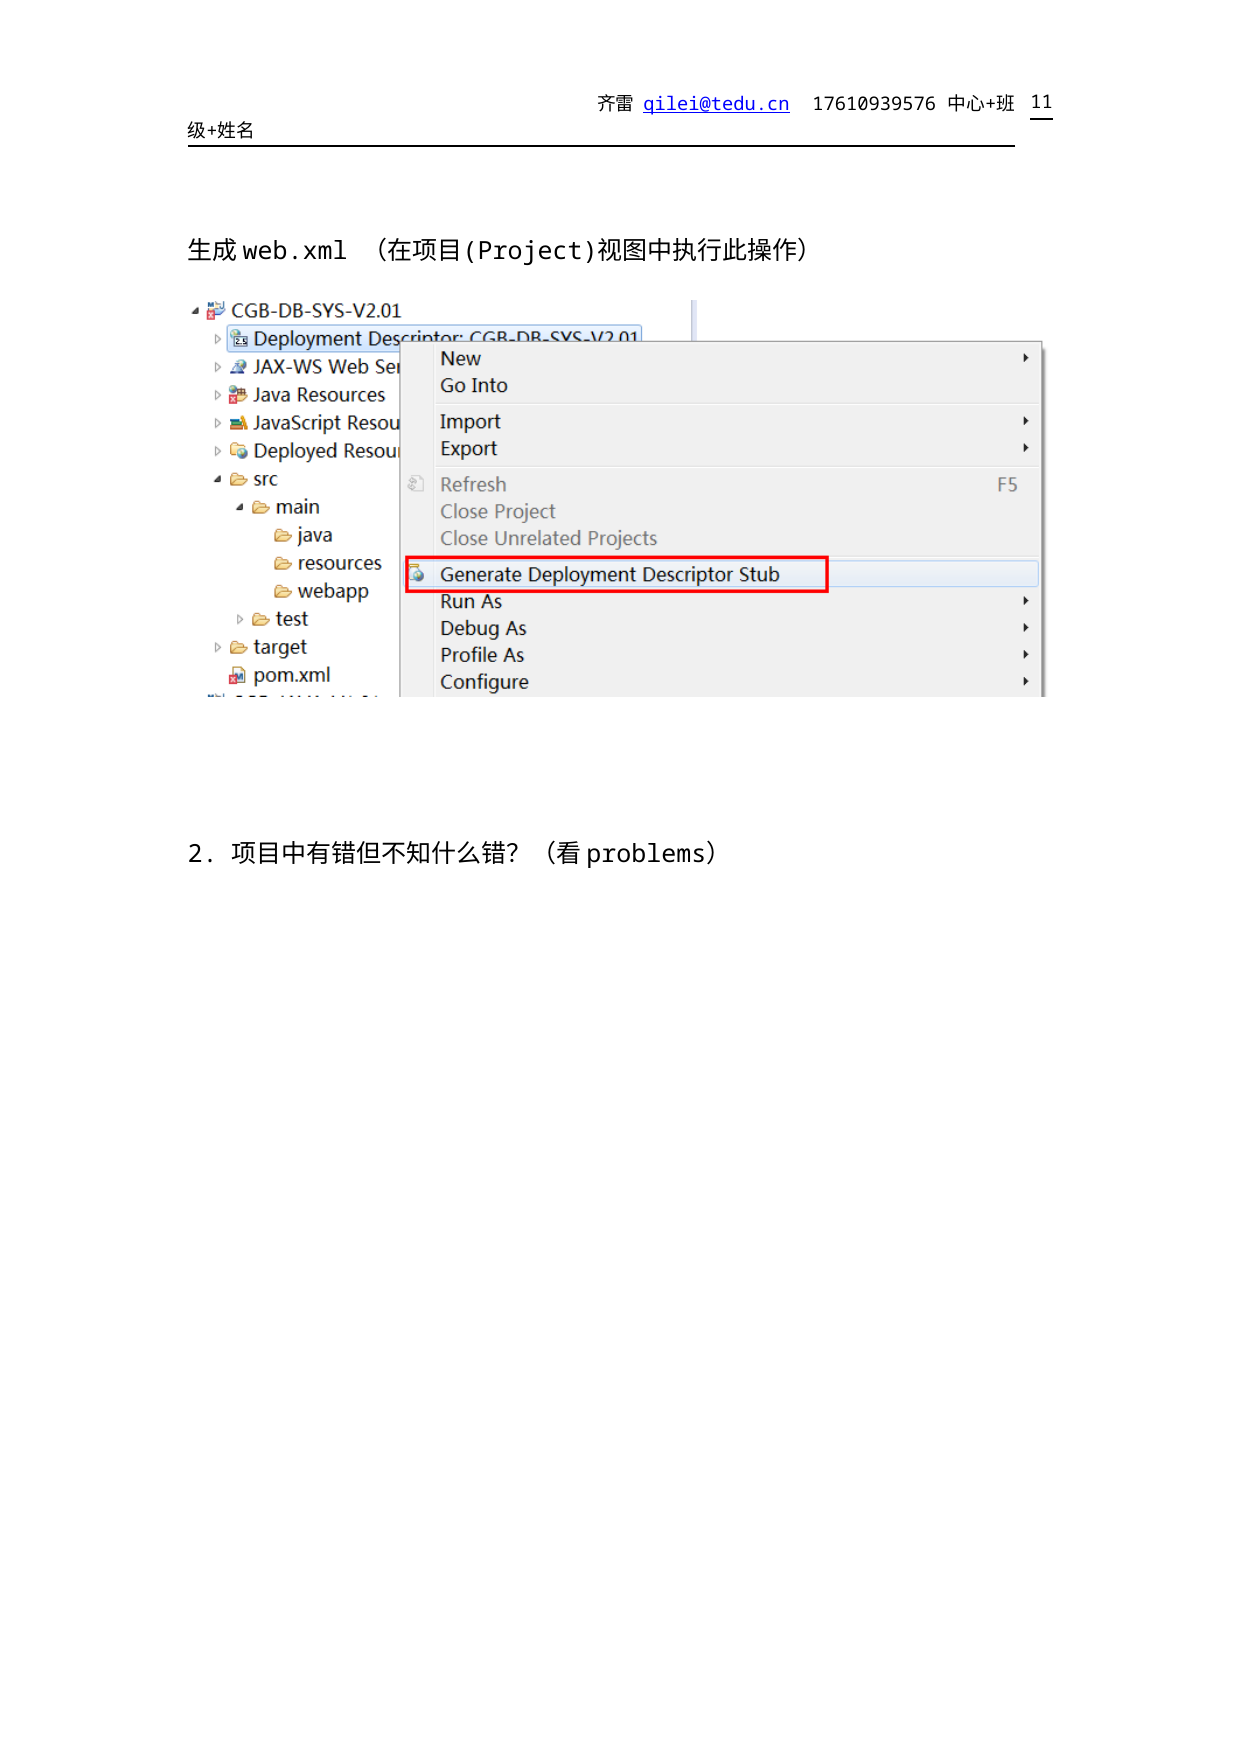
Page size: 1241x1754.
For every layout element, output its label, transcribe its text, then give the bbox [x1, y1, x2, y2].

text 生成web.xml （在项目(Project)视图中执行此操作） [187, 230, 1053, 266]
list 项目中有错但不知什么错？（看problems） [187, 833, 1053, 869]
picture [187, 300, 1053, 697]
